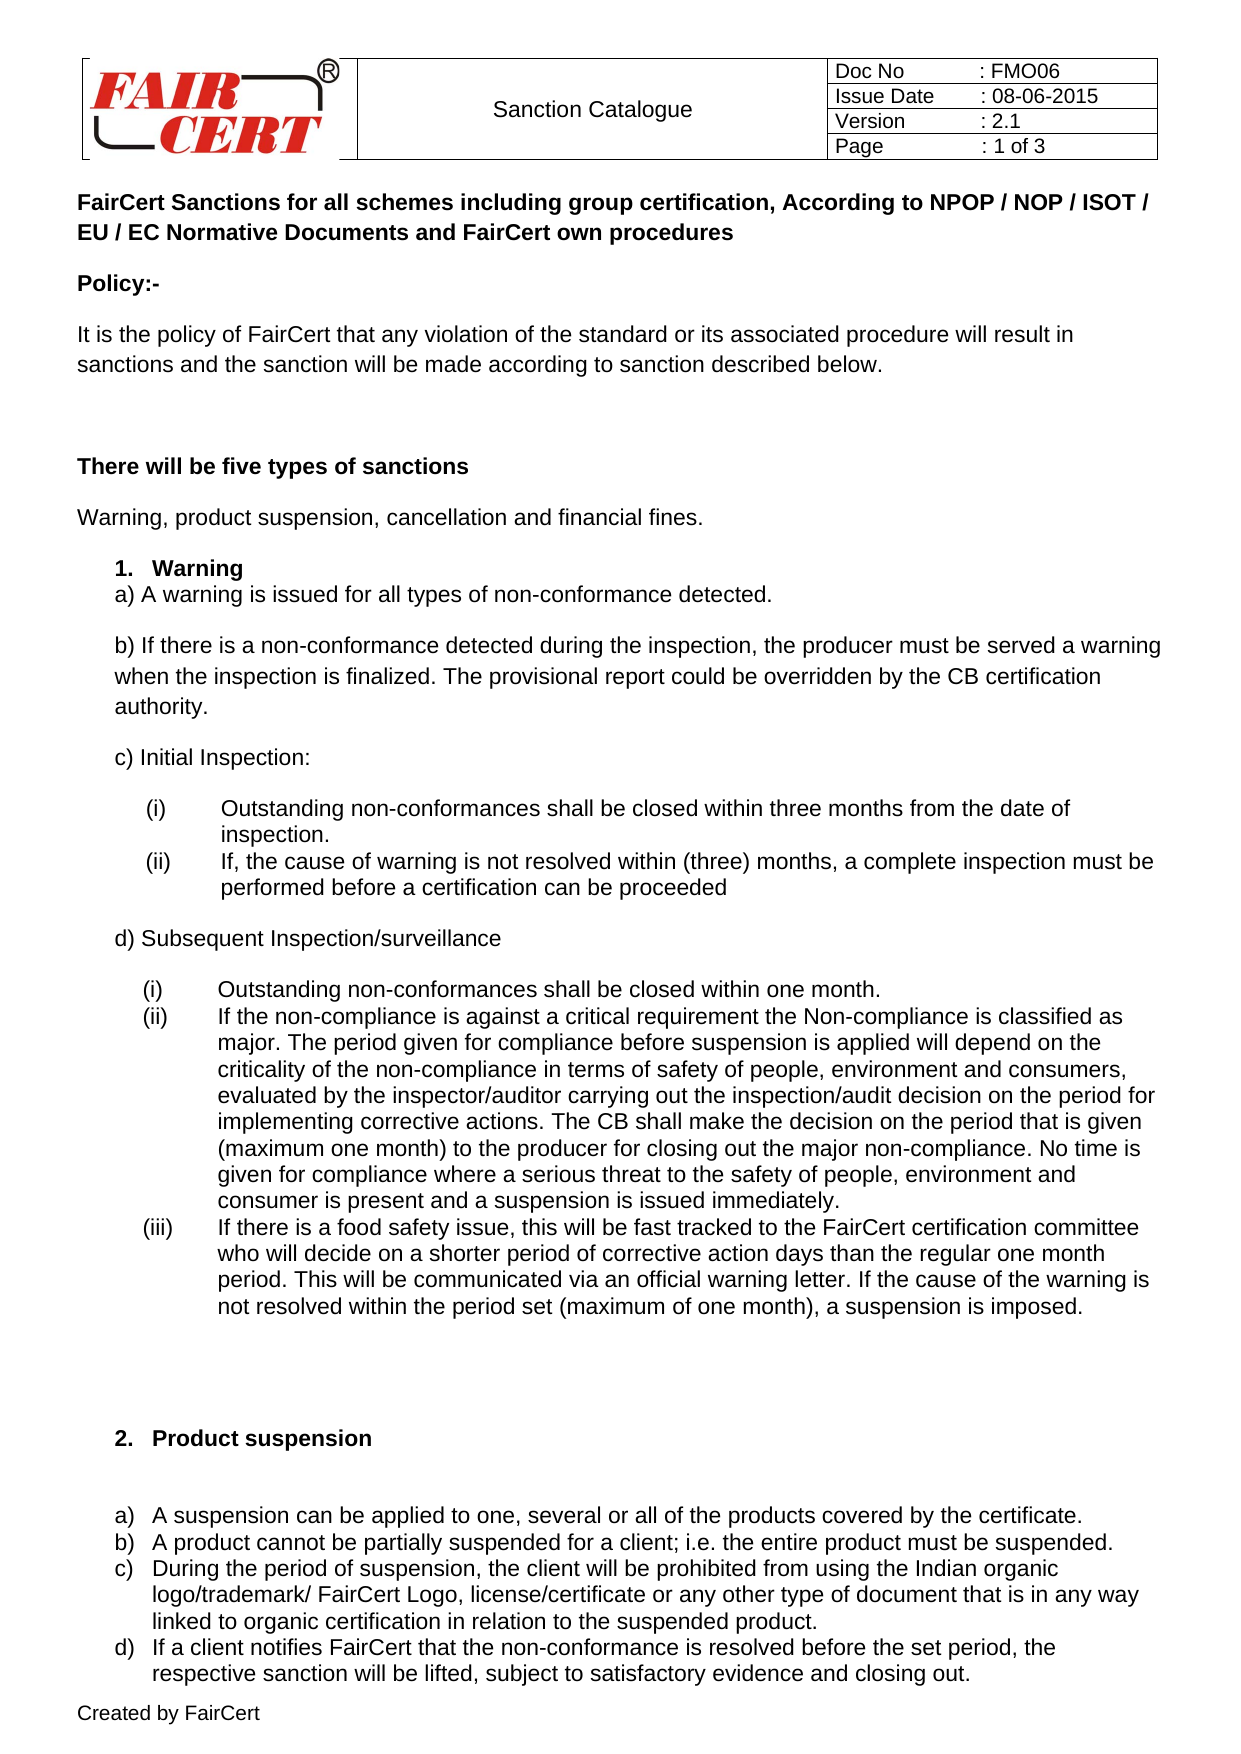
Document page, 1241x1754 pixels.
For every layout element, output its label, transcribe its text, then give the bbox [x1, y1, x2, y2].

list If, the cause of warning is not resolved within (three) months, a complete inspection must be performed before a certification can be proceeded [145, 848, 1163, 900]
list Outstanding non-conformances shall be closed within one month. [142, 976, 1163, 1003]
picture [89, 58, 340, 160]
text It is the policy of FairCert that any violation of the standard or its associated procedure will result in sanctions and the sanction will be made according to sanction described below. [77, 321, 1163, 377]
list Outstanding non-conformances shall be closed within three months from the date of inspection. [146, 795, 1163, 848]
list Warning [114, 555, 1163, 581]
list During the period of suspension, the client will be prohibited from using the Indian organic logo/trademark/ FairCert Logo, license/certificate or any other type of document that is in any way linked to organic certification in relation to the suspended product. [114, 1555, 1163, 1634]
list A suspension can be applied to one, several or all of the products covered by the certificate. [114, 1502, 1163, 1528]
text There will be five types of sanctions [77, 453, 1163, 479]
list If the non-compliance is against a critical requirement the Non-compliance is classified as major. The period given for compliance before suspension is applied will depend on the criticality of the non-compliance in terms of safety of people, environment and consumers, evaluated by the inspector/auditor carrying out the inspection/audit decision on the period for implementing corrective actions. The CB shall make the decision on the period that is given (maximum one month) to the producer for closing out the major non-compliance. No time is given for compliance where a serious threat to the safety of people, environment and consumer is present and a suspension is issued immediately. [142, 1003, 1163, 1214]
text Policy:- [77, 270, 1163, 296]
text b) If there is a non-conformance detected during the inspection, the producer must be served a warning when the inspection is finalized. The provisional report could be overridden by the CB certification authority. [114, 632, 1163, 719]
text a) A warning is issued for all types of non-conformance detected. [114, 581, 1163, 608]
list If a client notifies FairCert that the non-conformance is resolved before the set period, the respective sanction will be lifted, subject to satisfactory evidence and closing out. [114, 1634, 1163, 1687]
text d) Subsequent Inspection/surveillance [114, 925, 1163, 952]
list Product suspension [114, 1425, 1163, 1451]
text Warning, product suspension, cancellation and financial fines. [77, 504, 1163, 530]
list A product cannot be partially suspended for a client; i.e. the entire product must be suspended. [114, 1528, 1163, 1555]
text FairCert Sanctions for all schemes including group certification, According to NPOP / NOP / ISOT / EU / EC Normative Documents and FairCert own procedures [77, 188, 1163, 245]
list If there is a food safety issue, this will be fast tracked to the FairCert certification committee who will decide on a shorter period of corrective action days than the regular one month period. This will be communicated via an official warning letter. If the cause of the warning is not resolved within the period set (maximum of one month), a suspension is imposed. [142, 1214, 1163, 1319]
text c) Initial Inspection: [114, 744, 1163, 770]
